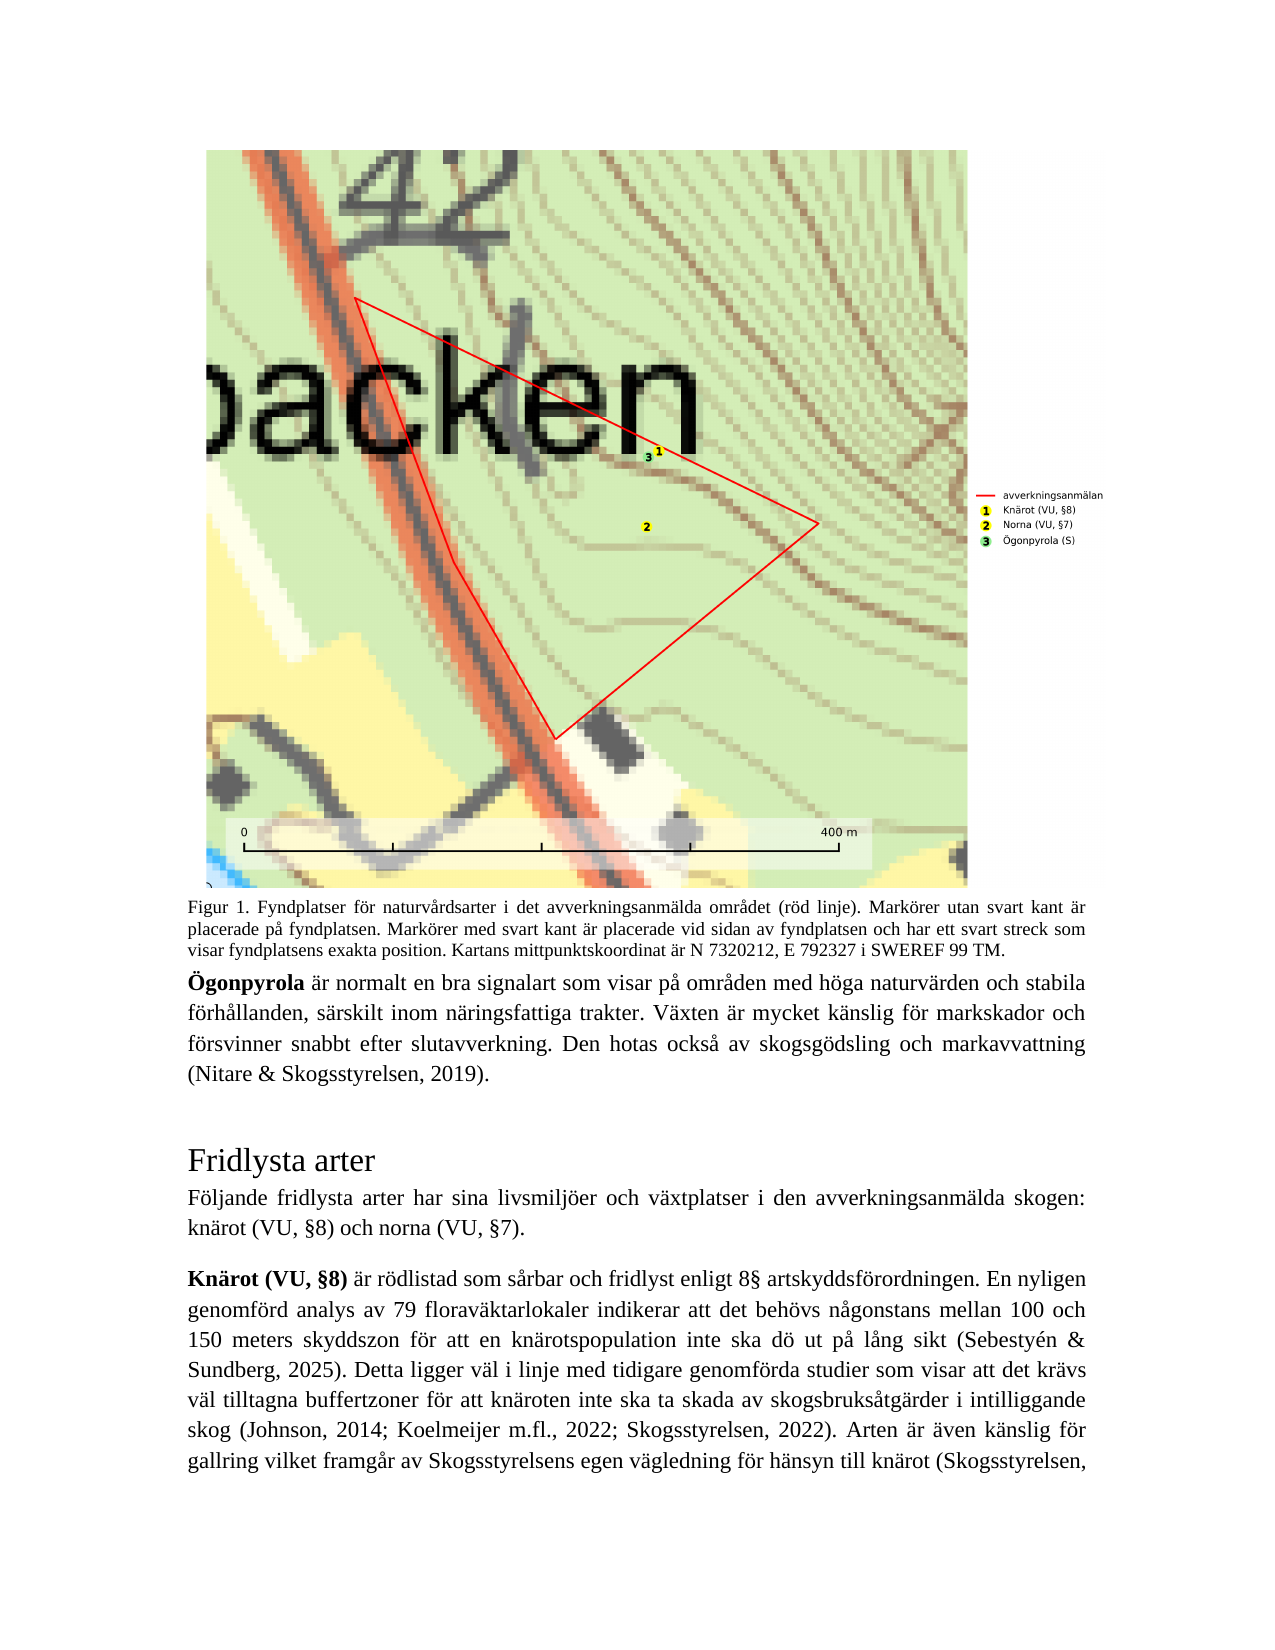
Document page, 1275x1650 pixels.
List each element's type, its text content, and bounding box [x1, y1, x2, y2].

picture [206, 150, 1107, 888]
subtitle Fridlysta arter [187, 1140, 1087, 1178]
text Ögonpyrola är normalt en bra signalart som visar på områden med höga naturvärden och stabila förhållanden, särskilt inom näringsfattiga trakter. Växten är mycket känslig för markskador och försvinner snabbt efter slutavverkning. Den hotas också av skogsgödsling och markavvattning (Nitare & Skogsstyrelsen, 2019). [187, 969, 1087, 1086]
text Följande fridlysta arter har sina livsmiljöer och växtplatser i den avverkningsanmälda skogen: knärot (VU, §8) och norna (VU, §7). [187, 1184, 1087, 1241]
text Figur 1. Fyndplatser för naturvårdsarter i det avverkningsanmälda området (röd linje). Markörer utan svart kant är placerade på fyndplatsen. Markörer med svart kant är placerade vid sidan av fyndplatsen och har ett svart streck som visar fyndplatsens exakta position. Kartans mittpunktskoordinat är N 7320212, E 792327 i SWEREF 99 TM. [187, 896, 1087, 961]
